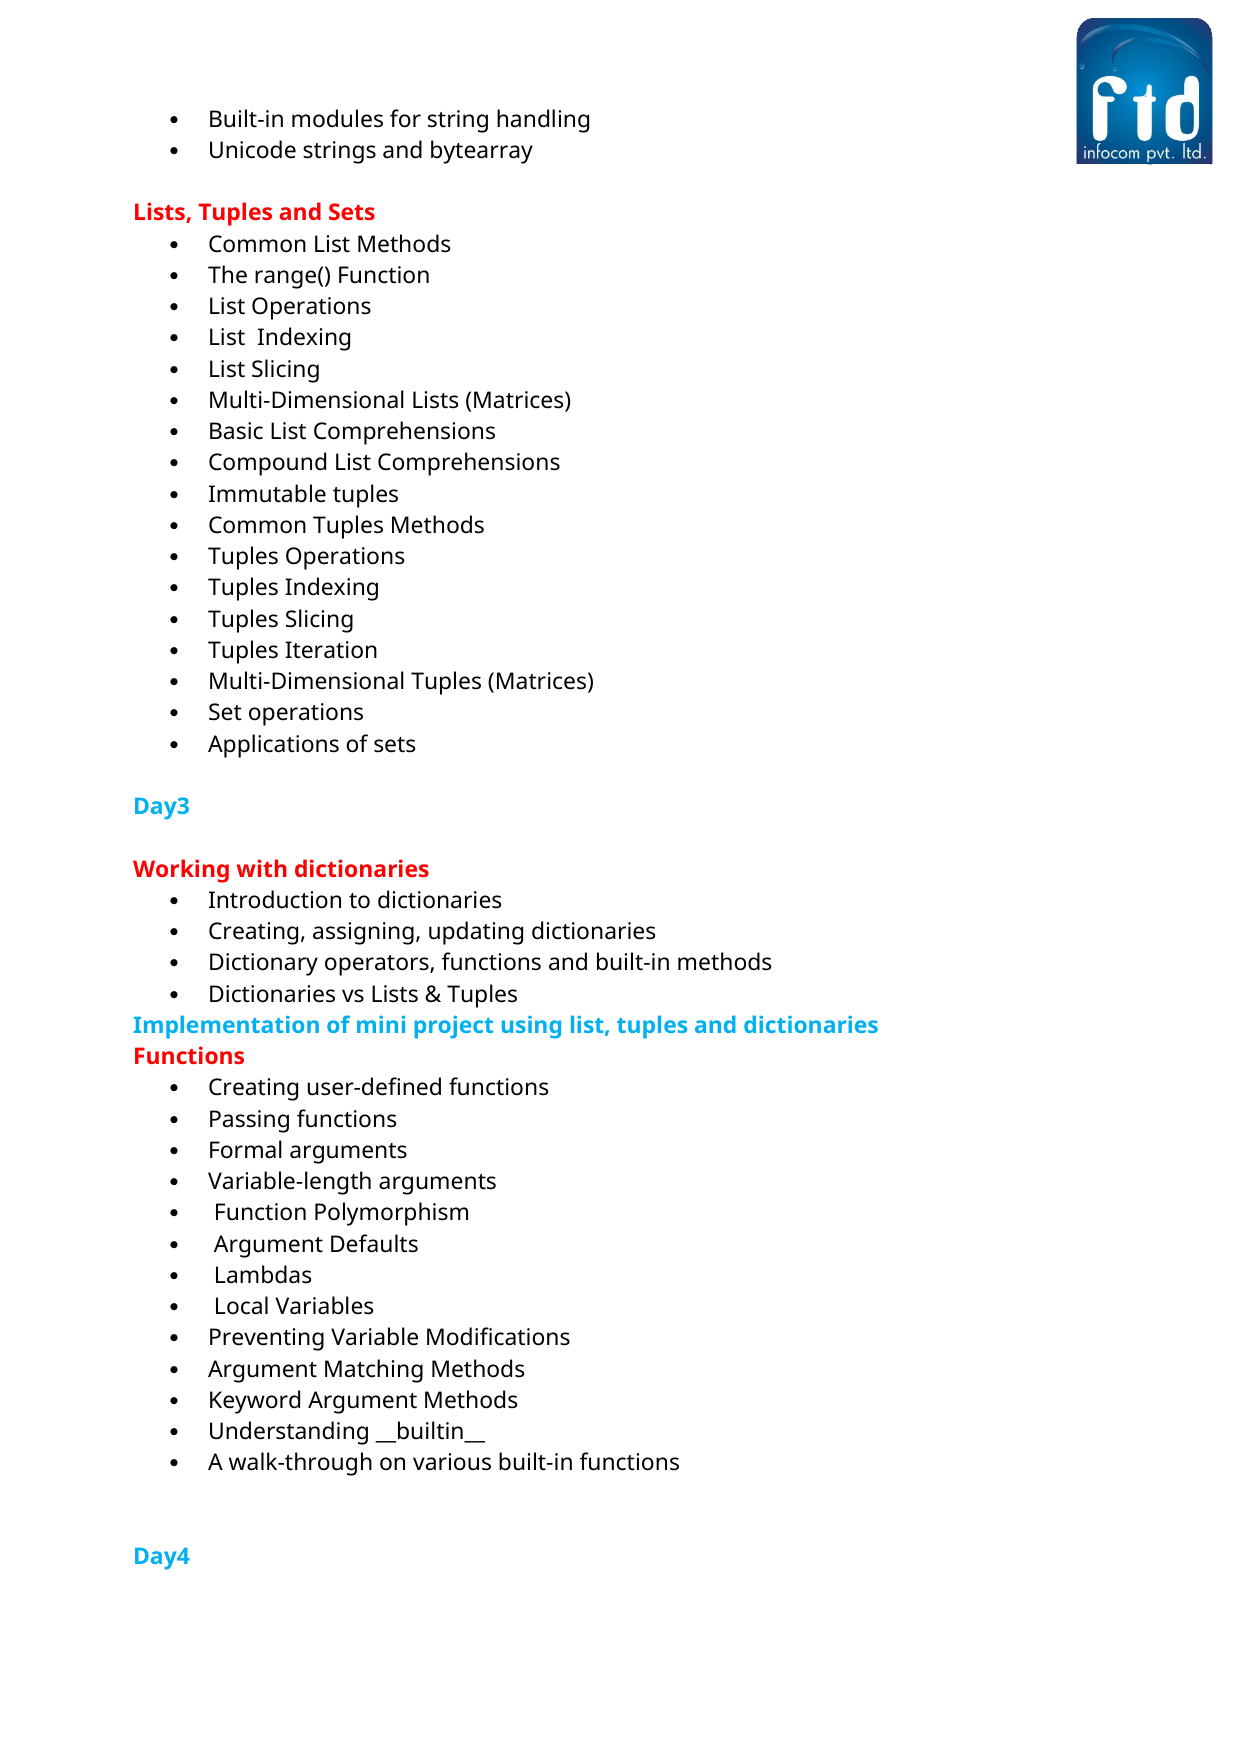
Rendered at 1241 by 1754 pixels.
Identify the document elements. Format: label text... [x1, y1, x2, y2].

list Tuples Iteration [170, 634, 1123, 665]
text Day4 [133, 1540, 1123, 1571]
list Creating, assigning, updating dictionaries [170, 915, 1123, 946]
list Compound List Comprehensions [170, 446, 1123, 477]
list Common Tuples Methods [170, 509, 1123, 540]
list List Slicing [170, 352, 1123, 384]
list Introduction to dictionaries [170, 884, 1123, 915]
list Understanding __builtin__ [170, 1415, 1123, 1446]
text Day3 [133, 790, 1123, 821]
list Variable-length arguments [170, 1165, 1123, 1196]
list Dictionaries vs Lists & Tuples [170, 977, 1123, 1009]
list Tuples Slicing [170, 602, 1123, 634]
list List Indexing [170, 321, 1123, 352]
list Dictionary operators, functions and built-in methods [170, 946, 1123, 977]
list Multi-Dimensional Tuples (Matrices) [170, 665, 1123, 696]
list Built-in modules for string handling [170, 102, 1123, 134]
list List Operations [170, 290, 1123, 321]
list Preventing Variable Modifications [170, 1321, 1123, 1352]
list Local Variables [170, 1290, 1123, 1321]
list Set operations [170, 696, 1123, 727]
list Lambdas [170, 1259, 1123, 1290]
picture [1073, 12, 1216, 168]
list Tuples Indexing [170, 571, 1123, 602]
list Formal arguments [170, 1134, 1123, 1165]
text Functions [133, 1040, 1123, 1071]
list Tuples Operations [170, 540, 1123, 571]
list Keyword Argument Methods [170, 1384, 1123, 1415]
list A walk-through on various built-in functions [170, 1446, 1123, 1477]
list Multi-Dimensional Lists (Matrices) [170, 384, 1123, 415]
text Implementation of mini project using list, tuples and dictionaries [133, 1009, 1123, 1040]
list Function Polymorphism [170, 1196, 1123, 1227]
list Creating user-defined functions [170, 1071, 1123, 1102]
list Passing functions [170, 1102, 1123, 1134]
list Applications of sets [170, 727, 1123, 759]
list Unicode strings and bytearray [170, 134, 1123, 165]
text Working with dictionaries [133, 852, 1123, 884]
list Argument Defaults [170, 1227, 1123, 1259]
list Common List Methods [170, 227, 1123, 259]
list The range() Function [170, 259, 1123, 290]
text Lists, Tuples and Sets [133, 196, 1123, 227]
list Basic List Comprehensions [170, 415, 1123, 446]
list Immutable tuples [170, 477, 1123, 509]
list Argument Matching Methods [170, 1352, 1123, 1384]
